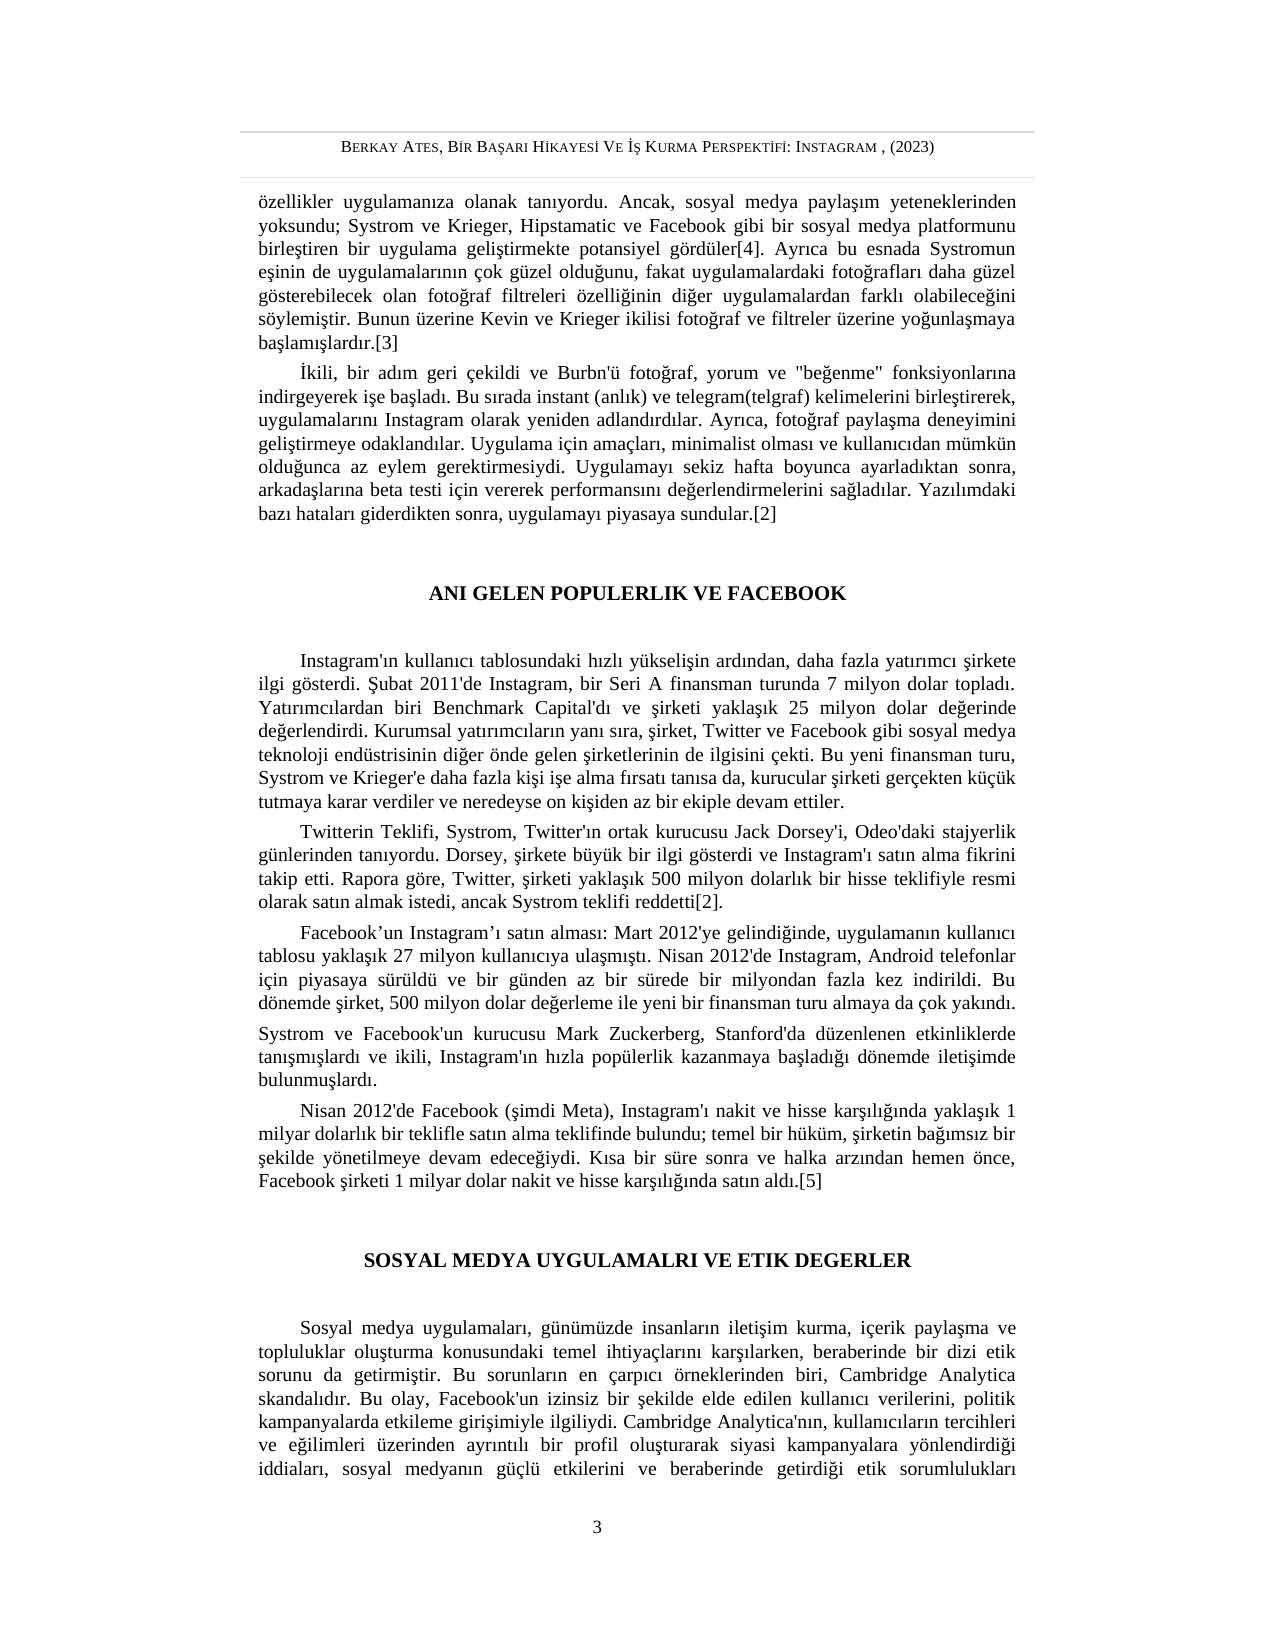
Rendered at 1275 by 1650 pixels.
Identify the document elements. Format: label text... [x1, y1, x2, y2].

subtitle AnI Gelen populerlık ve facebook [258, 581, 1017, 605]
text İkili, bir adım geri çekildi ve Burbn'ü fotoğraf, yorum ve "beğenme" fonksiyonlarına indirgeyerek işe başladı. Bu sırada instant (anlık) ve telegram(telgraf) kelimelerini birleştirerek, uygulamalarını Instagram olarak yeniden adlandırdılar. Ayrıca, fotoğraf paylaşma deneyimini geliştirmeye odaklandılar. Uygulama için amaçları, minimalist olması ve kullanıcıdan mümkün olduğunca az eylem gerektirmesiydi. Uygulamayı sekiz hafta boyunca ayarladıktan sonra, arkadaşlarına beta testi için vererek performansını değerlendirmelerini sağladılar. Yazılımdaki bazı hataları giderdikten sonra, uygulamayı piyasaya sundular.[2] [258, 361, 1017, 525]
text Facebook’un Instagram’ı satın alması: Mart 2012'ye gelindiğinde, uygulamanın kullanıcı tablosu yaklaşık 27 milyon kullanıcıya ulaşmıştı. Nisan 2012'de Instagram, Android telefonlar için piyasaya sürüldü ve bir günden az bir sürede bir milyondan fazla kez indirildi. Bu dönemde şirket, 500 milyon dolar değerleme ile yeni bir finansman turu almaya da çok yakındı. [258, 921, 1017, 1014]
subtitle sosyal medya uygulamalrı ve etık degerler [258, 1248, 1017, 1272]
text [258, 190, 1017, 354]
text Instagram'ın kullanıcı tablosundaki hızlı yükselişin ardından, daha fazla yatırımcı şirkete ilgi gösterdi. Şubat 2011'de Instagram, bir Seri A finansman turunda 7 milyon dolar topladı. Yatırımcılardan biri Benchmark Capital'dı ve şirketi yaklaşık 25 milyon dolar değerinde değerlendirdi. Kurumsal yatırımcıların yanı sıra, şirket, Twitter ve Facebook gibi sosyal medya teknoloji endüstrisinin diğer önde gelen şirketlerinin de ilgisini çekti. Bu yeni finansman turu, Systrom ve Krieger'e daha fazla kişi işe alma fırsatı tanısa da, kurucular şirketi gerçekten küçük tutmaya karar verdiler ve neredeyse on kişiden az bir ekiple devam ettiler. [258, 649, 1017, 812]
text Nisan 2012'de Facebook (şimdi Meta), Instagram'ı nakit ve hisse karşılığında yaklaşık 1 milyar dolarlık bir teklifle satın alma teklifinde bulundu; temel bir hüküm, şirketin bağımsız bir şekilde yönetilmeye devam edeceğiydi. Kısa bir süre sonra ve halka arzından hemen önce, Facebook şirketi 1 milyar dolar nakit ve hisse karşılığında satın aldı.[5] [258, 1099, 1017, 1192]
text Systrom ve Facebook'un kurucusu Mark Zuckerberg, Stanford'da düzenlenen etkinliklerde tanışmışlardı ve ikili, Instagram'ın hızla popülerlik kazanmaya başladığı dönemde iletişimde bulunmuşlardı. [258, 1021, 1017, 1091]
text Twitterin Teklifi, Systrom, Twitter'ın ortak kurucusu Jack Dorsey'i, Odeo'daki stajyerlik günlerinden tanıyordu. Dorsey, şirkete büyük bir ilgi gösterdi ve Instagram'ı satın alma fikrini takip etti. Rapora göre, Twitter, şirketi yaklaşık 500 milyon dolarlık bir hisse teklifiyle resmi olarak satın almak istedi, ancak Systrom teklifi reddetti[2]. [258, 820, 1017, 913]
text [258, 1316, 1017, 1479]
